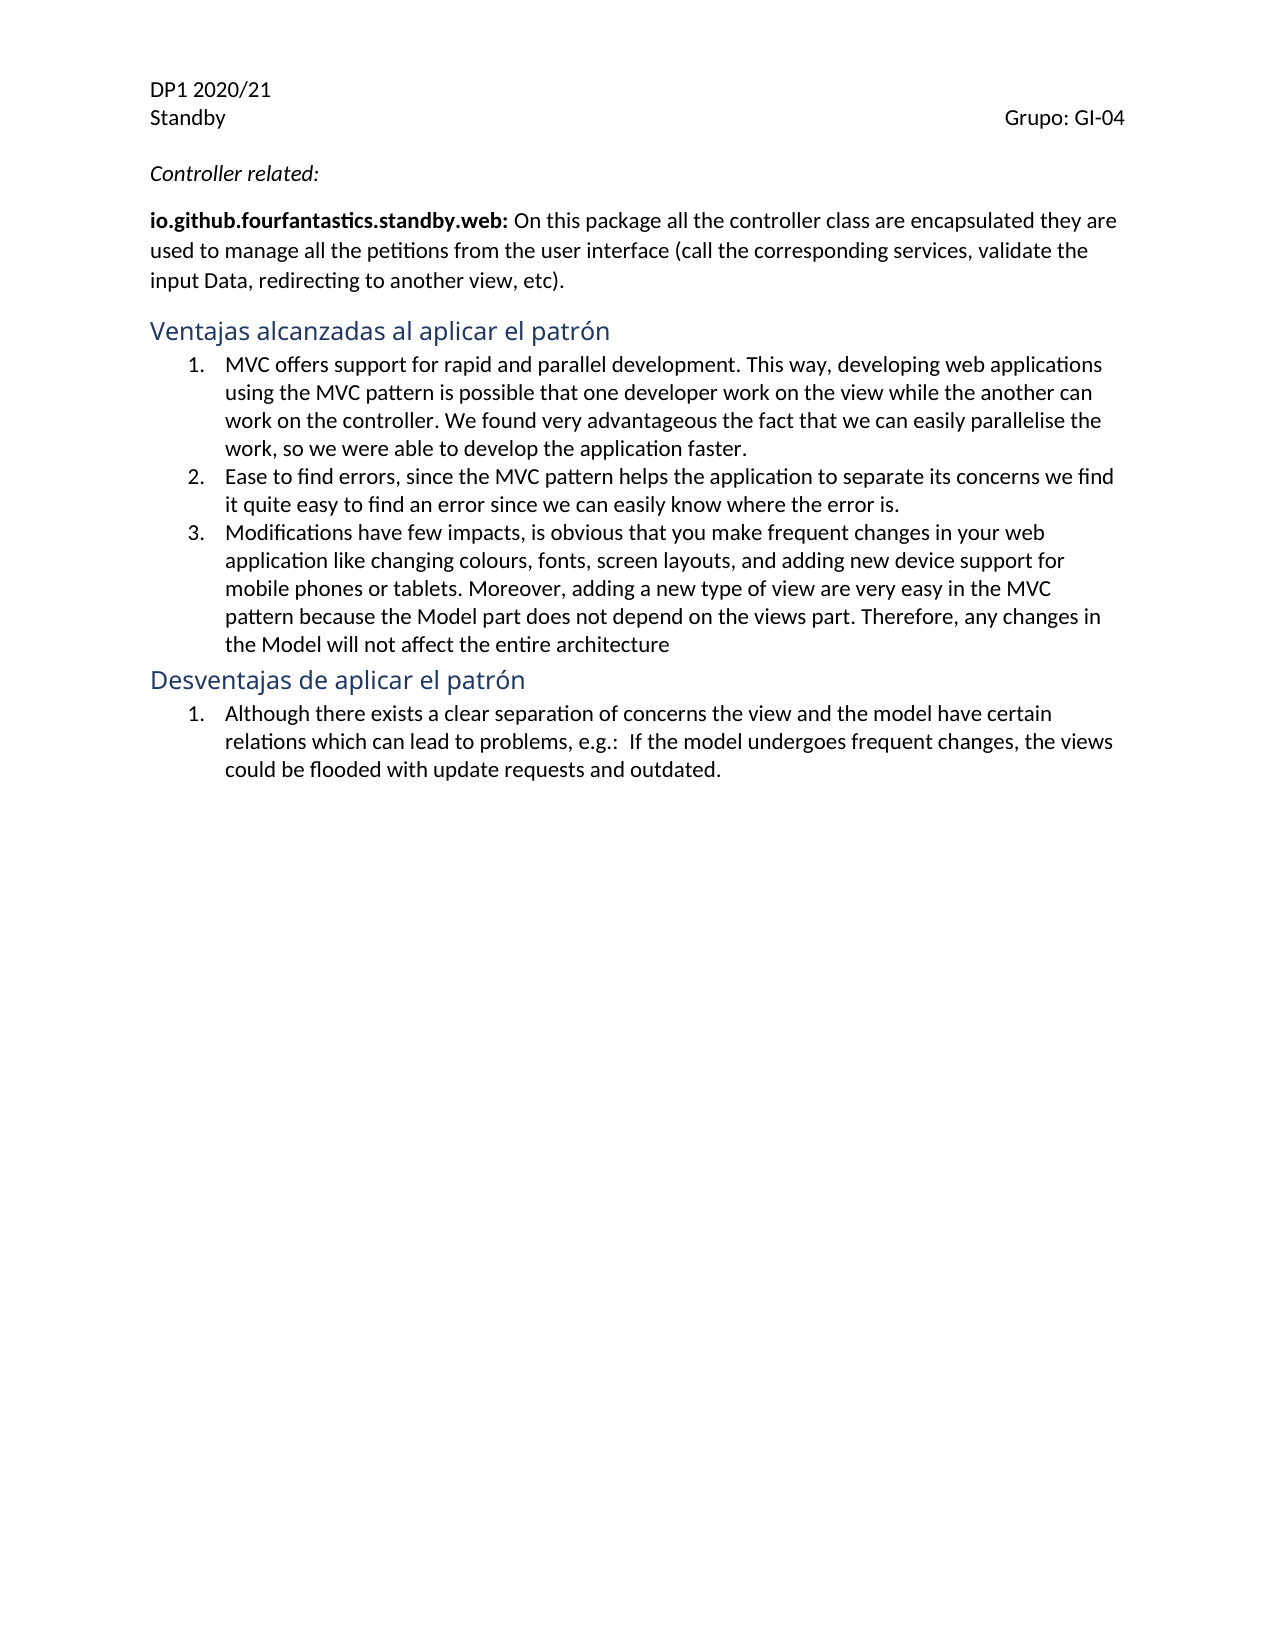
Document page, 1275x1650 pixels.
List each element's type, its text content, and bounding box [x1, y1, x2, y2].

text Controller related: [150, 159, 1125, 187]
list MVC offers support for rapid and parallel development. This way, developing web applications using the MVC pattern is possible that one developer work on the view while the another can work on the controller. We found very advantageous the fact that we can easily parallelise the work, so we were able to develop the application faster. [187, 350, 1125, 462]
list Modifications have few impacts, is obvious that you make frequent changes in your web application like changing colours, fonts, screen layouts, and adding new device support for mobile phones or tablets. Moreover, adding a new type of view are very easy in the MVC pattern because the Model part does not depend on the views part. Therefore, any changes in the Model will not affect the entire architecture [187, 518, 1125, 658]
text io.github.fourfantastics.standby.web: On this package all the controller class are encapsulated they are used to manage all the petitions from the user interface (call the corresponding services, validate the input Data, redirecting to another view, etc). [150, 206, 1125, 294]
subtitle Desventajas de aplicar el patrón [150, 662, 1125, 696]
list Although there exists a clear separation of concerns the view and the model have certain relations which can lead to problems, e.g.: If the model undergoes frequent changes, the views could be flooded with update requests and outdated. [187, 699, 1125, 783]
list Ease to find errors, since the MVC pattern helps the application to separate its concerns we find it quite easy to find an error since we can easily know where the error is. [187, 462, 1125, 518]
subtitle Ventajas alcanzadas al aplicar el patrón [150, 313, 1125, 347]
